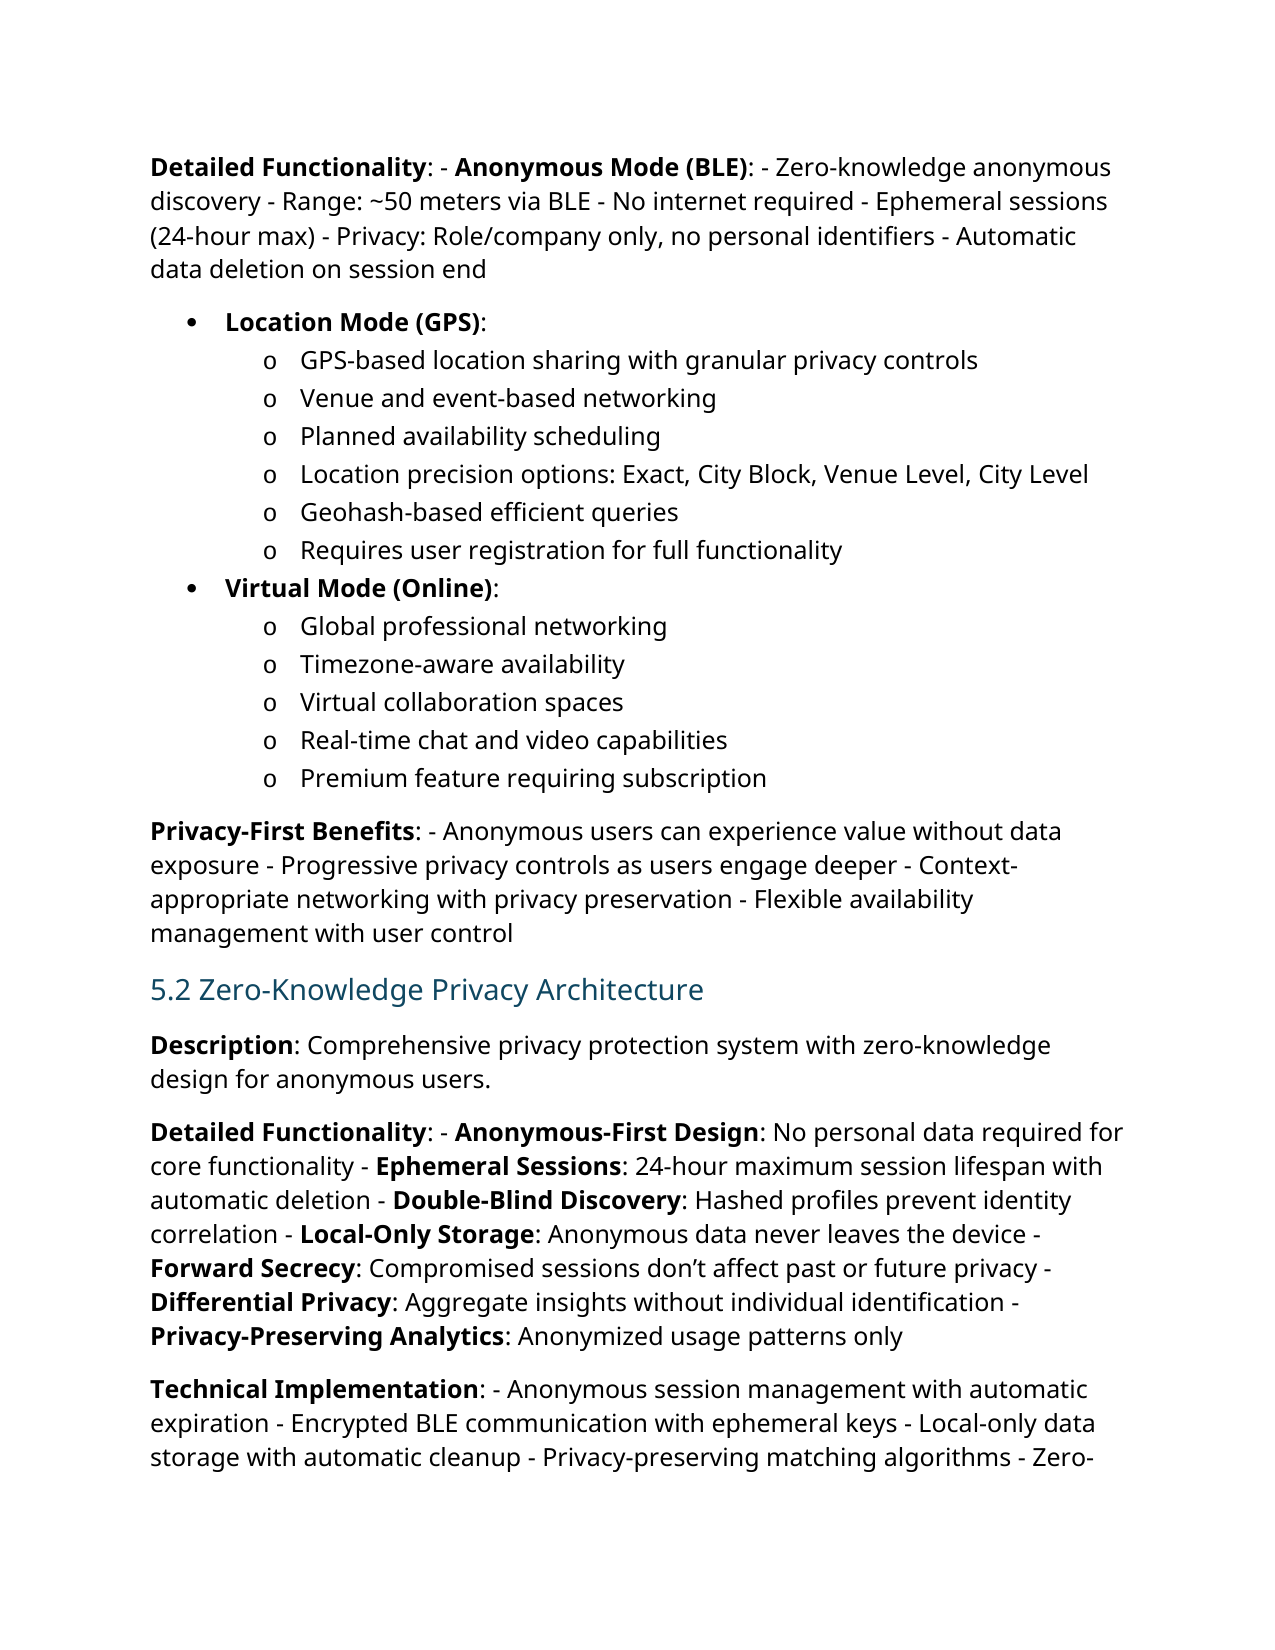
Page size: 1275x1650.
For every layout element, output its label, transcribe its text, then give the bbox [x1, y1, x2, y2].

list GPS-based location sharing with granular privacy controls [262, 343, 1125, 377]
list Planned availability scheduling [262, 419, 1125, 453]
text Description: Comprehensive privacy protection system with zero-knowledge design for anonymous users. [150, 1027, 1125, 1095]
list Virtual collaboration spaces [262, 685, 1125, 719]
subtitle 5.2 Zero-Knowledge Privacy Architecture [150, 969, 1125, 1008]
list Geohash-based efficient queries [262, 495, 1125, 529]
text Detailed Functionality: - Anonymous Mode (BLE): - Zero-knowledge anonymous discovery - Range: ~50 meters via BLE - No internet required - Ephemeral sessions (24-hour max) - Privacy: Role/company only, no personal identifiers - Automatic data deletion on session end [150, 150, 1125, 286]
list Timezone-aware availability [262, 647, 1125, 681]
text Detailed Functionality: - Anonymous-First Design: No personal data required for core functionality - Ephemeral Sessions: 24-hour maximum session lifespan with automatic deletion - Double-Blind Discovery: Hashed profiles prevent identity correlation - Local-Only Storage: Anonymous data never leaves the device - Forward Secrecy: Compromised sessions don’t affect past or future privacy - Differential Privacy: Aggregate insights without individual identification - Privacy-Preserving Analytics: Anonymized usage patterns only [150, 1114, 1125, 1353]
list Requires user registration for full functionality [262, 533, 1125, 567]
list Location Mode (GPS): [187, 305, 1125, 339]
list Global professional networking [262, 609, 1125, 643]
list Real-time chat and video capabilities [262, 723, 1125, 757]
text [150, 1371, 1125, 1473]
list Premium feature requiring subscription [262, 761, 1125, 795]
list Virtual Mode (Online): [187, 571, 1125, 605]
list Venue and event-based networking [262, 381, 1125, 415]
list Location precision options: Exact, City Block, Venue Level, City Level [262, 457, 1125, 491]
text Privacy-First Benefits: - Anonymous users can experience value without data exposure - Progressive privacy controls as users engage deeper - Context-appropriate networking with privacy preservation - Flexible availability management with user control [150, 814, 1125, 950]
